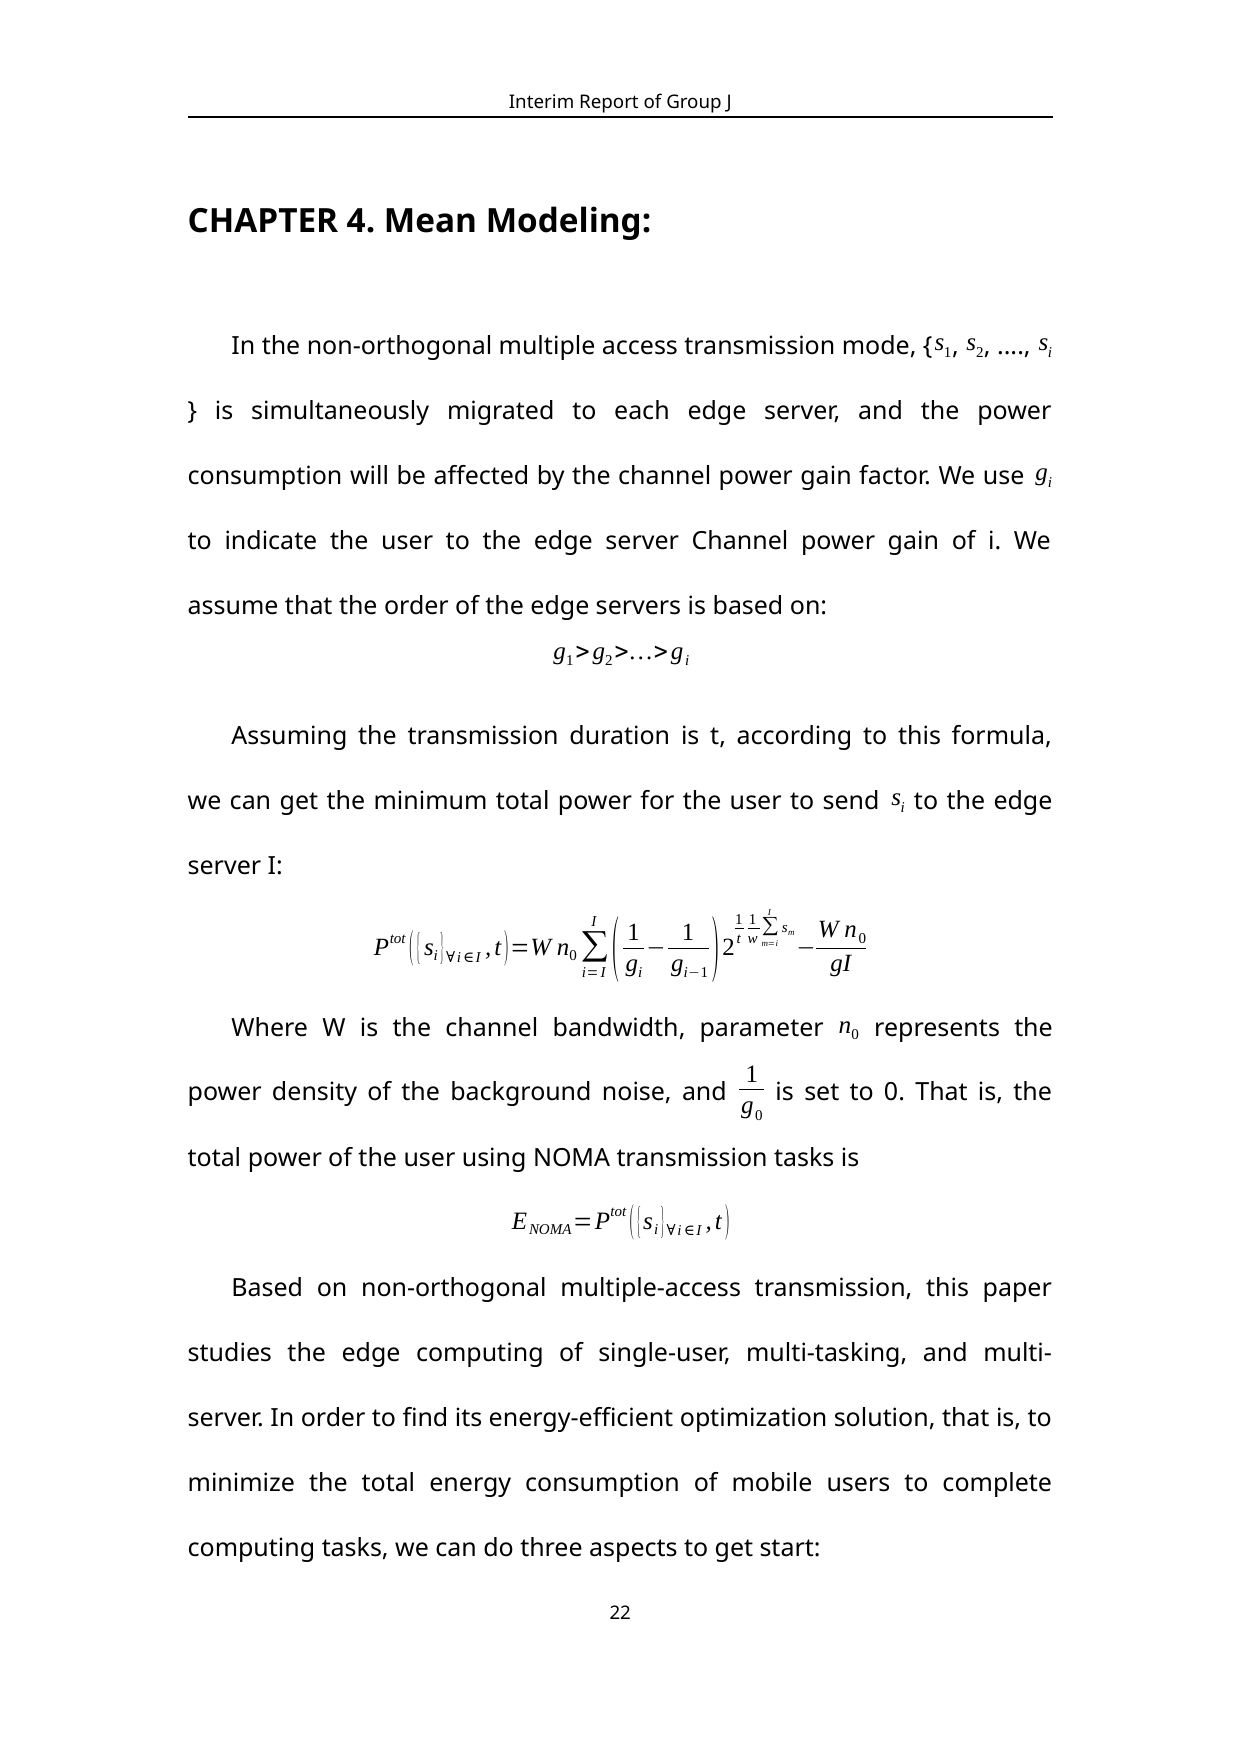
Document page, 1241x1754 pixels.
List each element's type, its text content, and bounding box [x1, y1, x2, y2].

subtitle CHAPTER 4. Mean Modeling: [187, 187, 1053, 252]
text Assuming the transmission duration is t, according to this formula, we can get the minimum total power for the user to send to the edge server I: [187, 702, 1053, 897]
text Where W is the channel bandwidth, parameter represents the power density of the background noise, and is set to 0. That is, the total power of the user using NOMA transmission tasks is [187, 994, 1053, 1189]
text Based on non-orthogonal multiple-access transmission, this paper studies the edge computing of single-user, multi-tasking, and multi-server. In order to find its energy-efficient optimization solution, that is, to minimize the total energy consumption of mobile users to complete computing tasks, we can do three aspects to get start: [187, 1254, 1053, 1579]
text In the non-orthogonal multiple access transmission mode, {, , ...., } is simultaneously migrated to each edge server, and the power consumption will be affected by the channel power gain factor. We use to indicate the user to the edge server Channel power gain of i. We assume that the order of the edge servers is based on: [187, 312, 1053, 637]
